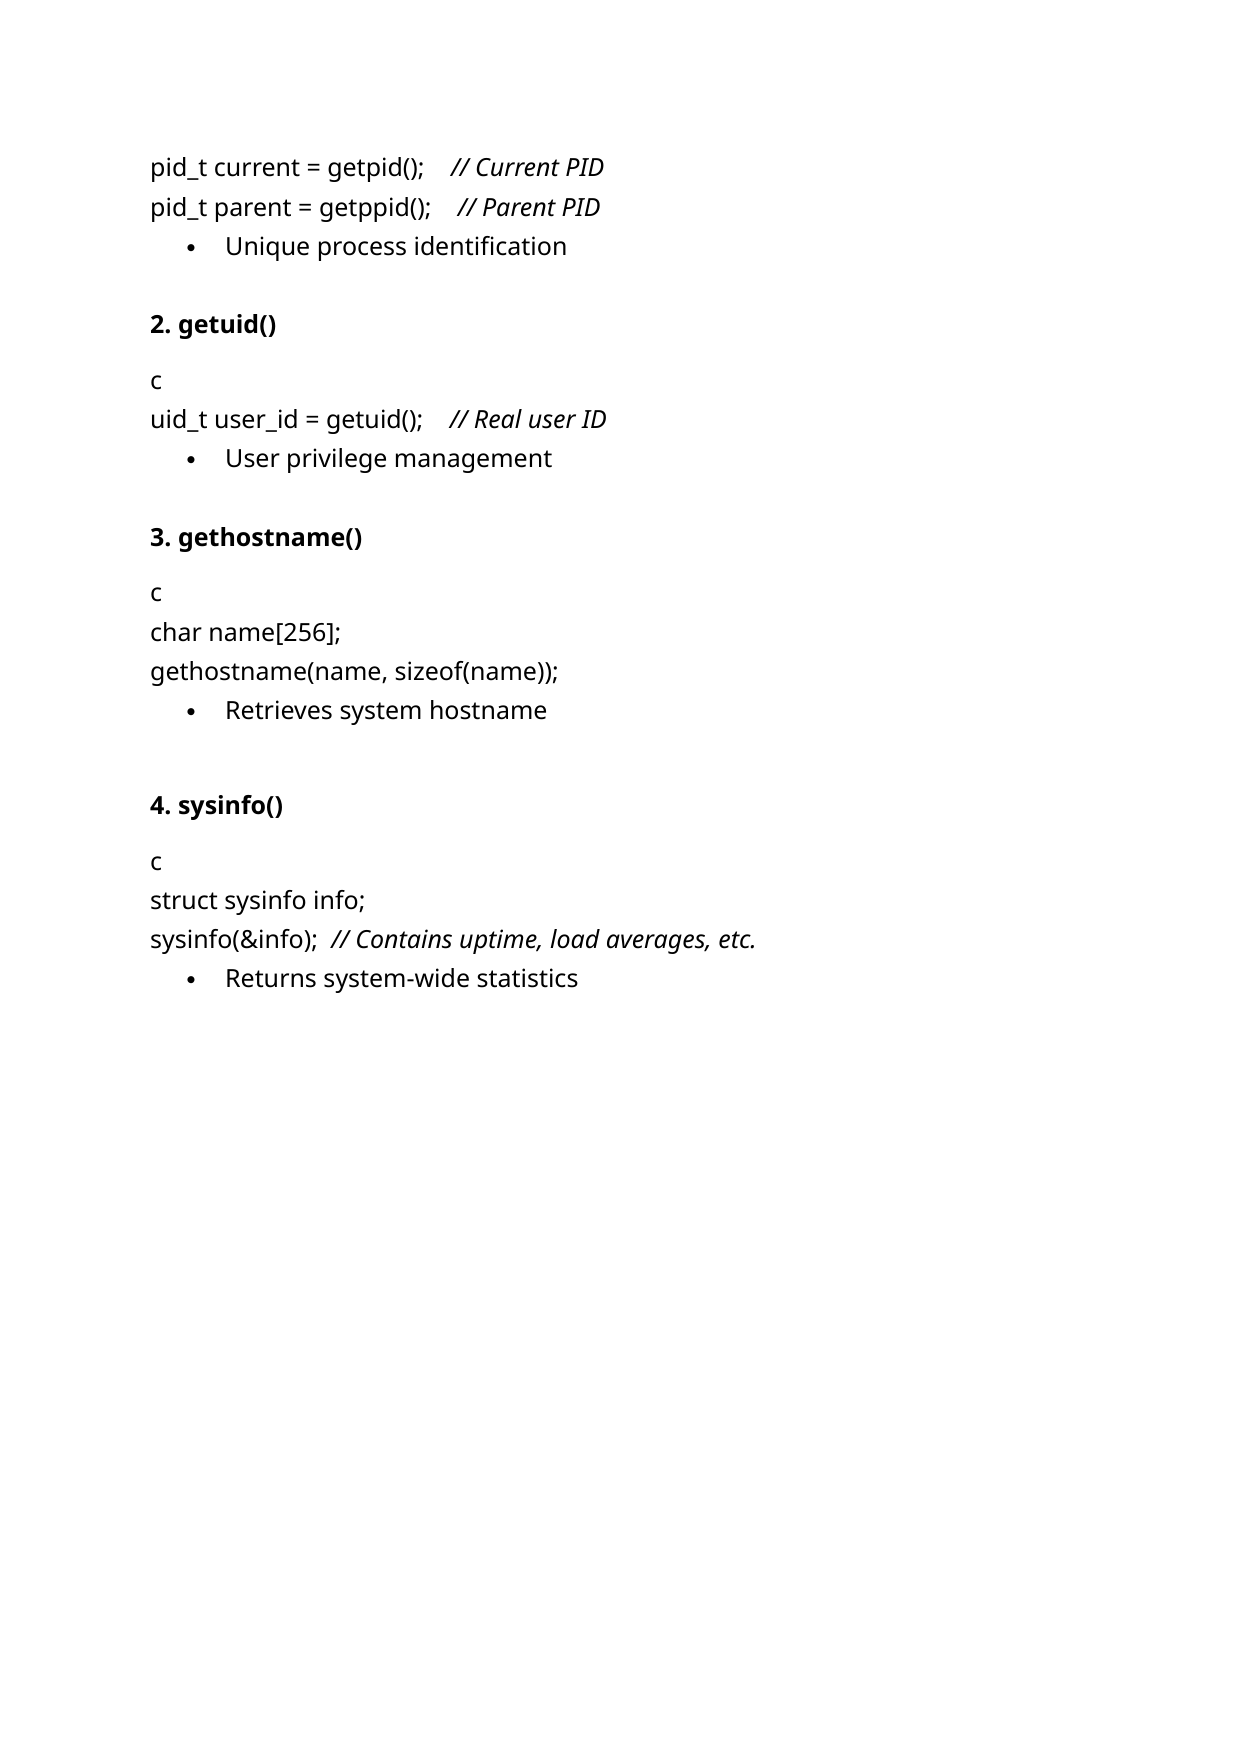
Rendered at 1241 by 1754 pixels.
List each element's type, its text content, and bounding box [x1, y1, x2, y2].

list Returns system-wide statistics [187, 961, 1090, 995]
text pid_t parent = getppid(); // Parent PID [150, 189, 1090, 223]
list Unique process identification [187, 228, 1090, 262]
text sysinfo(&info); // Contains uptime, load averages, etc. [150, 922, 1090, 956]
text pid_t current = getpid(); // Current PID [150, 150, 1090, 184]
text uid_t user_id = getuid(); // Real user ID [150, 402, 1090, 436]
text char name[256]; [150, 614, 1090, 648]
list User privilege management [187, 441, 1090, 475]
text 3. gethostname() [150, 519, 1090, 553]
text c [150, 362, 1090, 397]
list Retrieves system hostname [187, 692, 1090, 727]
text c [150, 575, 1090, 609]
text gethostname(name, sizeof(name)); [150, 653, 1090, 687]
text 4. sysinfo() [150, 787, 1090, 822]
text c [150, 843, 1090, 877]
text 2. getuid() [150, 307, 1090, 341]
text struct sysinfo info; [150, 882, 1090, 917]
